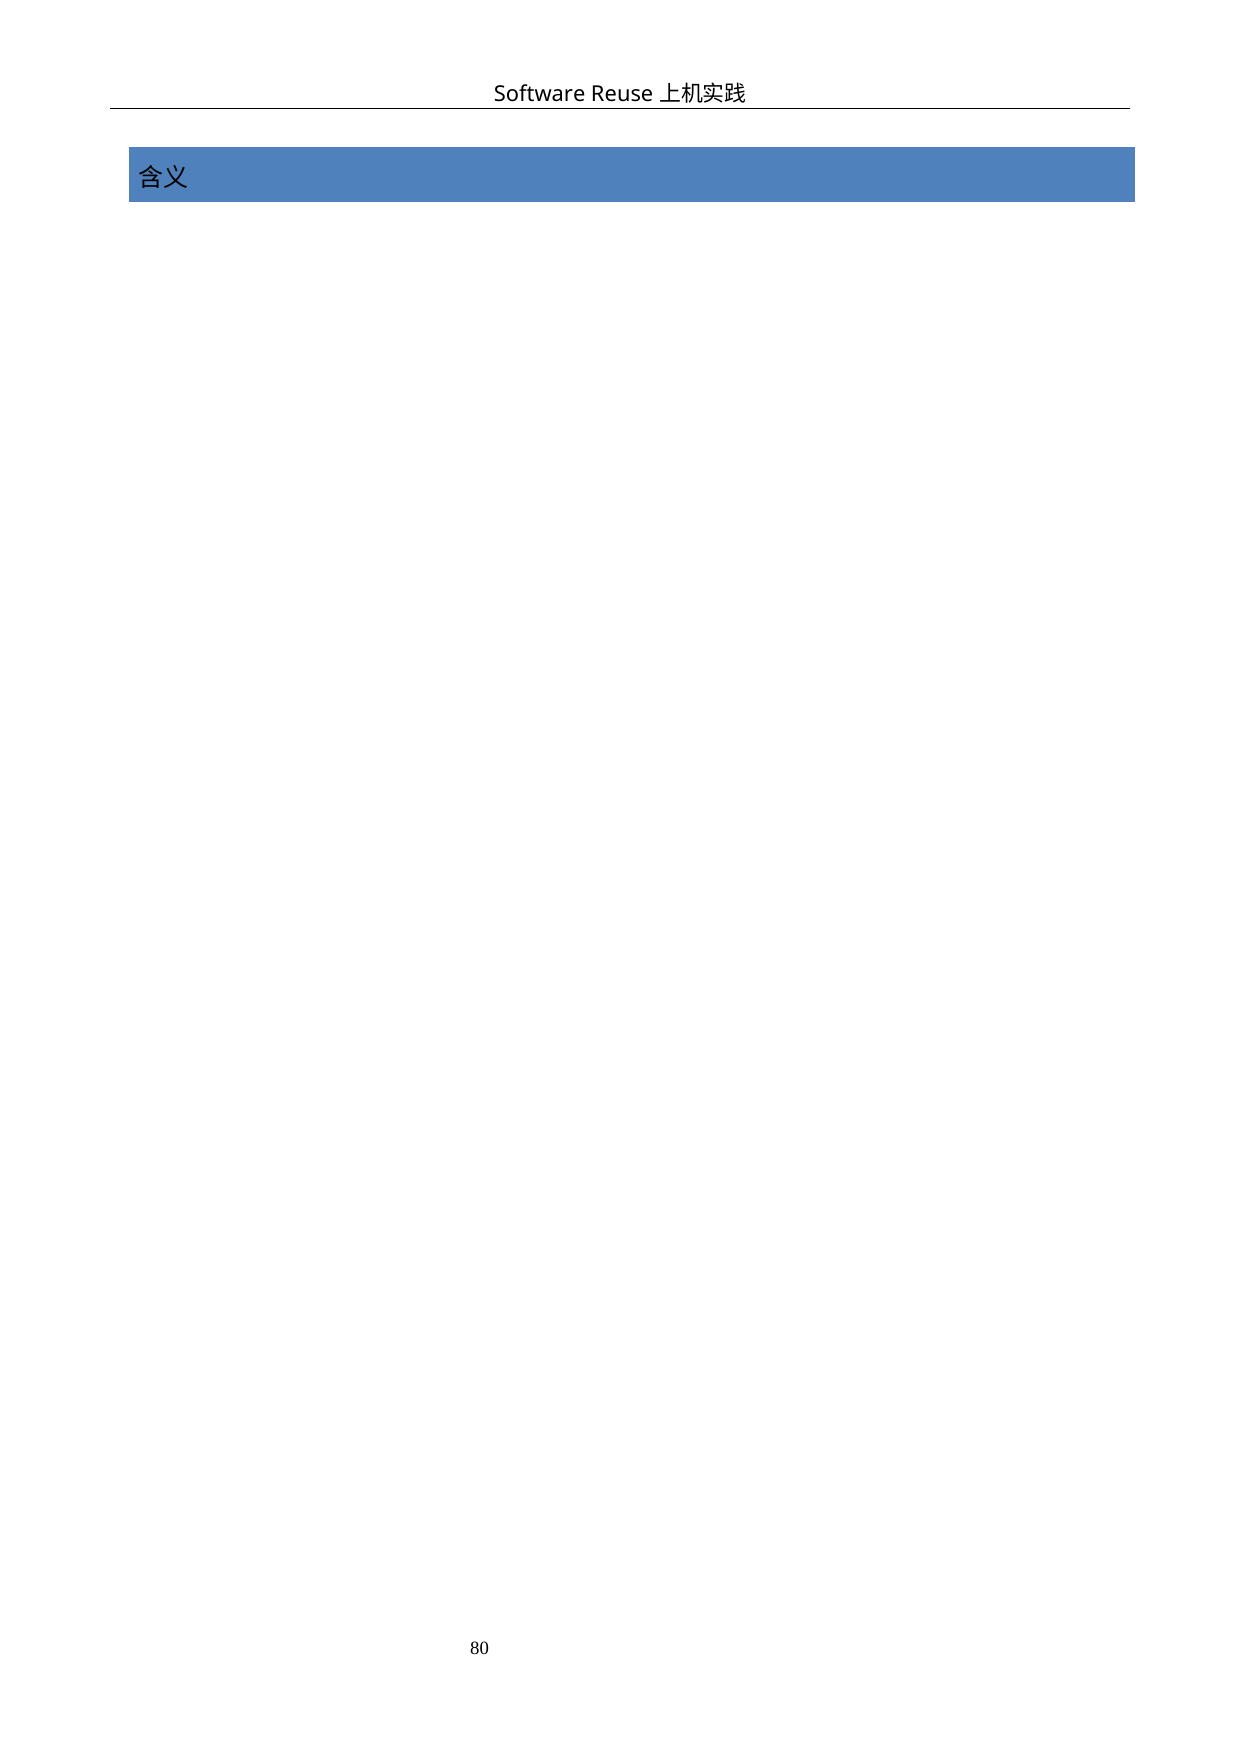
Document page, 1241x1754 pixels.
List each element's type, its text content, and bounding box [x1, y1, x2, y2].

table_header 含义 [131, 149, 1133, 202]
